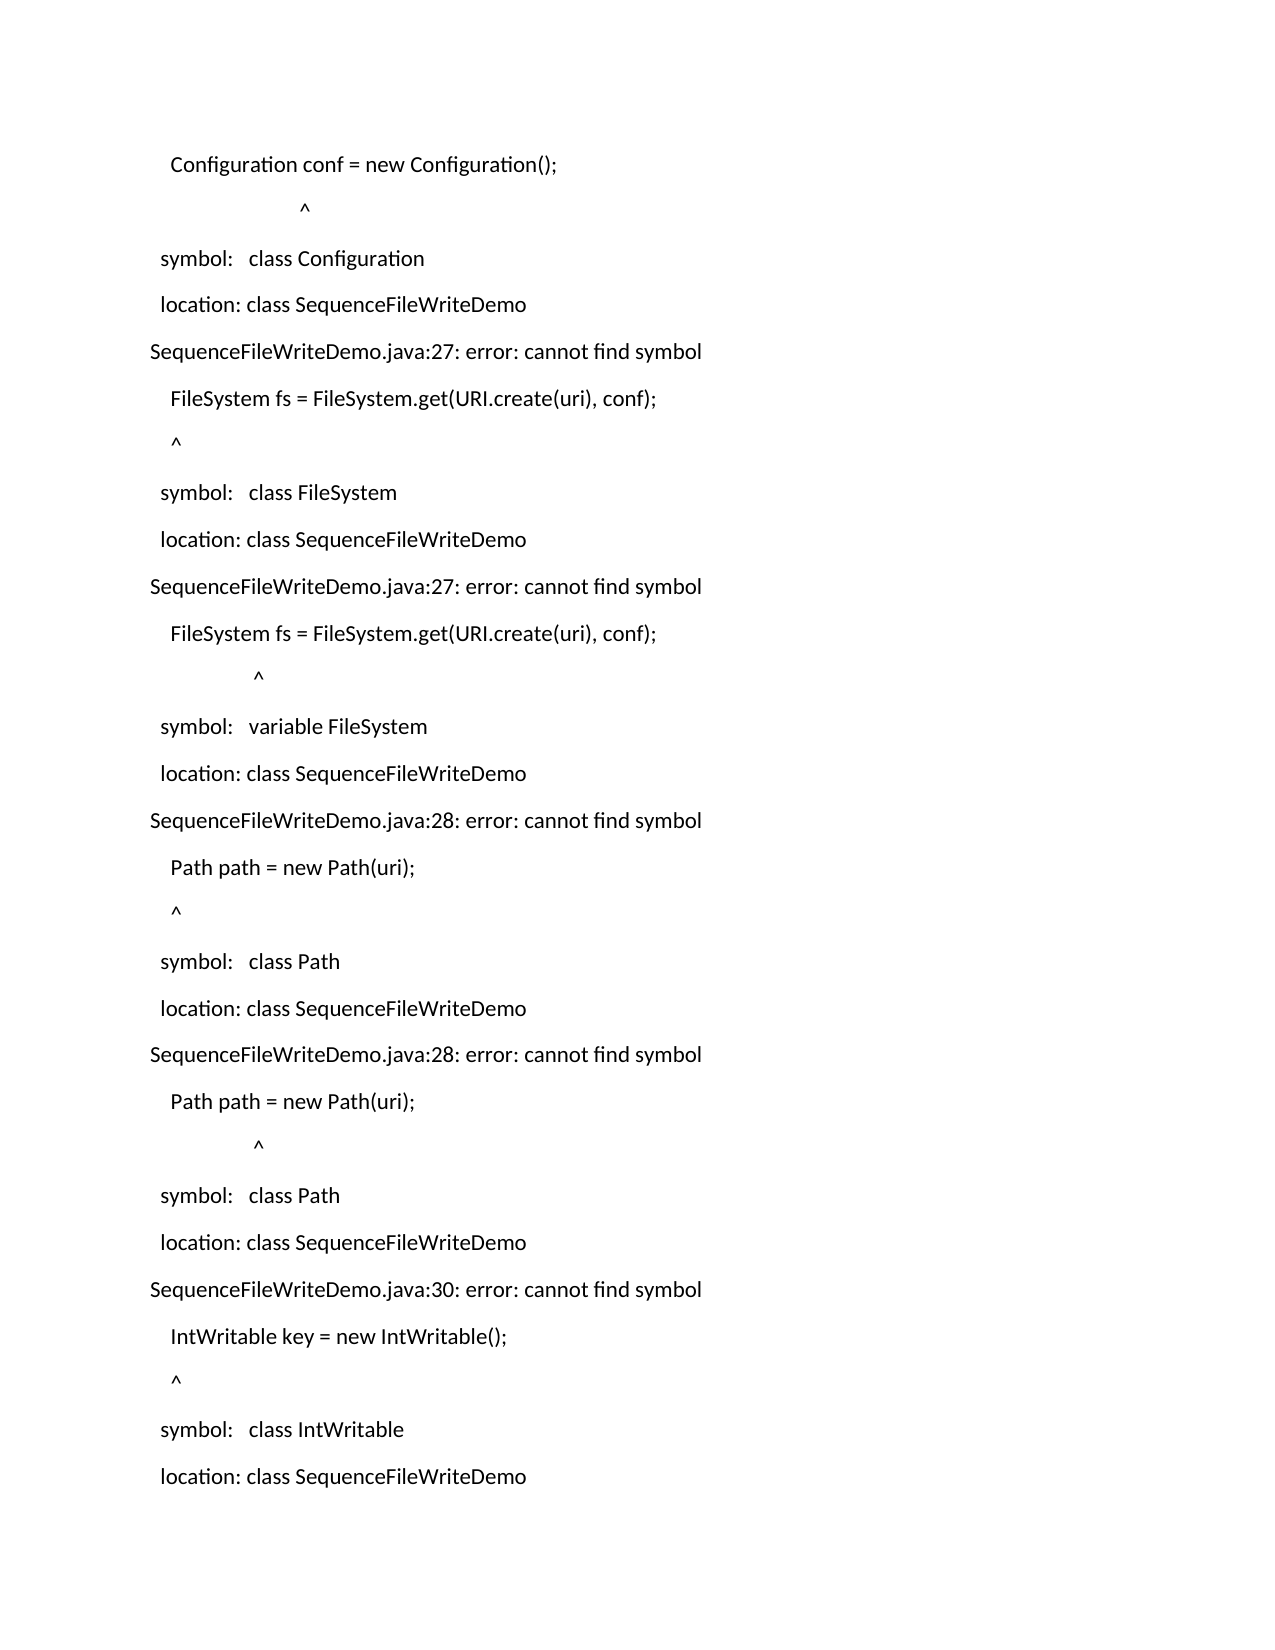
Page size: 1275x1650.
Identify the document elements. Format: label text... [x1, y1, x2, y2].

text FileSystem fs = FileSystem.get(URI.create(uri), conf); [150, 384, 1125, 412]
text symbol: class Path [150, 1181, 1125, 1209]
text symbol: variable FileSystem [150, 712, 1125, 741]
text ^ [150, 431, 1125, 459]
text SequenceFileWriteDemo.java:28: error: cannot find symbol [150, 1041, 1125, 1069]
text Path path = new Path(uri); [150, 1087, 1125, 1116]
text SequenceFileWriteDemo.java:27: error: cannot find symbol [150, 572, 1125, 600]
text SequenceFileWriteDemo.java:27: error: cannot find symbol [150, 337, 1125, 366]
text symbol: class Configuration [150, 244, 1125, 272]
text ^ [150, 900, 1125, 928]
text symbol: class FileSystem [150, 478, 1125, 506]
text SequenceFileWriteDemo.java:28: error: cannot find symbol [150, 806, 1125, 834]
text location: class SequenceFileWriteDemo [150, 525, 1125, 553]
text FileSystem fs = FileSystem.get(URI.create(uri), conf); [150, 619, 1125, 647]
text symbol: class IntWritable [150, 1416, 1125, 1444]
text location: class SequenceFileWriteDemo [150, 1228, 1125, 1256]
text symbol: class Path [150, 947, 1125, 975]
text ^ [150, 197, 1125, 225]
text location: class SequenceFileWriteDemo [150, 1462, 1125, 1491]
text location: class SequenceFileWriteDemo [150, 994, 1125, 1022]
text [150, 1275, 1125, 1303]
text ^ [150, 1369, 1125, 1397]
text Path path = new Path(uri); [150, 853, 1125, 881]
text location: class SequenceFileWriteDemo [150, 291, 1125, 319]
text location: class SequenceFileWriteDemo [150, 759, 1125, 787]
text ^ [150, 1134, 1125, 1162]
text ^ [150, 666, 1125, 694]
text IntWritable key = new IntWritable(); [150, 1322, 1125, 1350]
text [150, 150, 1125, 178]
